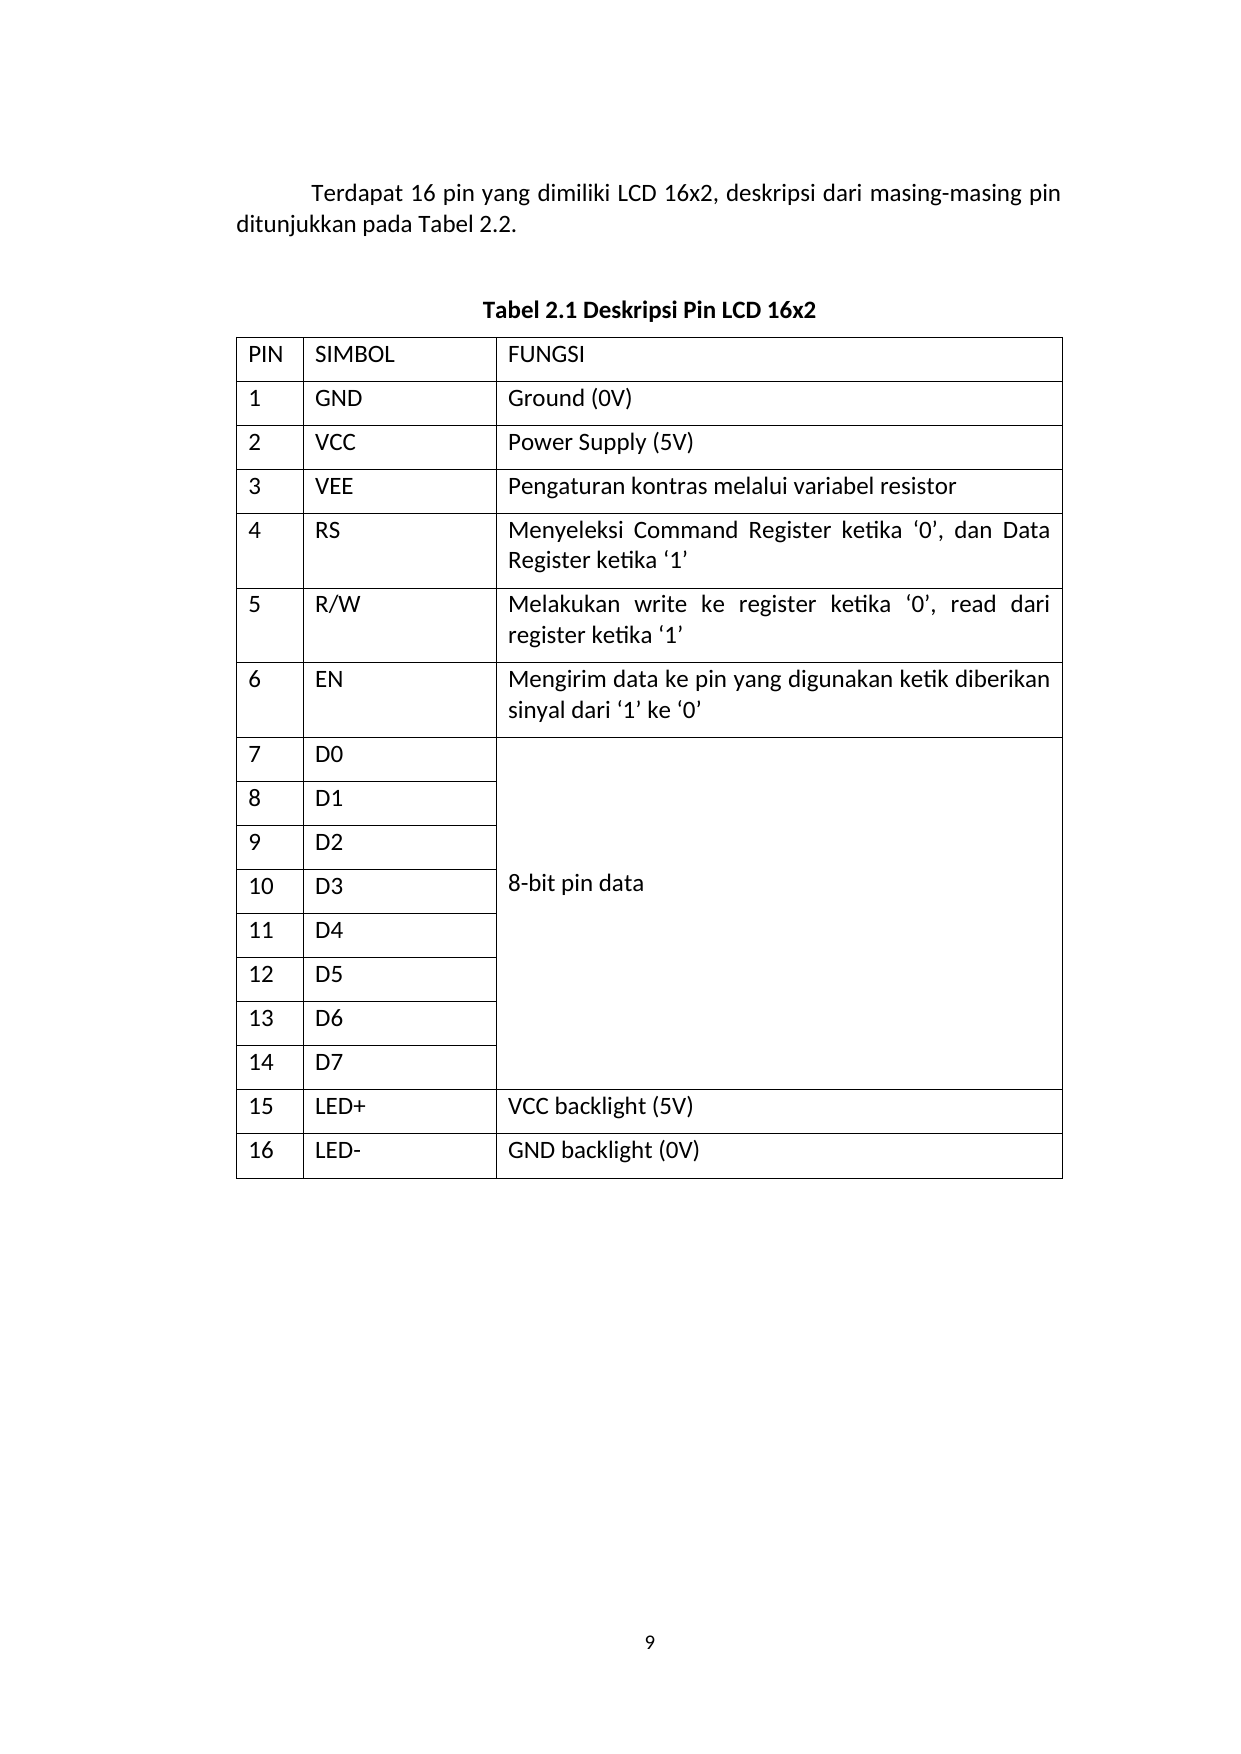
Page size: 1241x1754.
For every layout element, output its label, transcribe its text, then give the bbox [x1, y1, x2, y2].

table_cell 15 [237, 1090, 303, 1133]
table_cell 3 [237, 470, 303, 513]
table_cell 2 [237, 426, 303, 469]
table_cell 4 [237, 514, 303, 588]
table_cell R/W [304, 589, 496, 662]
text Tabel 2.1 Deskripsi Pin LCD 16x2 [236, 294, 1063, 324]
table_cell EN [304, 663, 496, 737]
table_cell VEE [304, 470, 496, 513]
table_cell 13 [237, 1002, 303, 1045]
table_cell 11 [237, 914, 303, 957]
table_cell Ground (0V) [497, 382, 1062, 425]
table_cell D0 [304, 738, 496, 781]
table_cell D6 [304, 1002, 496, 1045]
table_cell 7 [237, 738, 303, 781]
table_cell D2 [304, 826, 496, 869]
table_cell Melakukan write ke register ketika ‘0’, read dari register ketika ‘1’ [497, 589, 1062, 662]
table_cell D7 [304, 1046, 496, 1089]
table_cell 12 [237, 958, 303, 1001]
table_cell GND [304, 382, 496, 425]
table_cell Pengaturan kontras melalui variabel resistor [497, 470, 1062, 513]
table_cell 5 [237, 589, 303, 662]
text Terdapat 16 pin yang dimiliki LCD 16x2, deskripsi dari masing-masing pin ditunjukkan pada Tabel 2.2. [236, 177, 1063, 238]
table_cell D3 [304, 870, 496, 913]
table_cell D4 [304, 914, 496, 957]
table_cell 9 [237, 826, 303, 869]
table_cell VCC [304, 426, 496, 469]
table_cell D1 [304, 782, 496, 825]
table_cell 16 [237, 1134, 303, 1177]
table_cell 14 [237, 1046, 303, 1089]
table_cell 6 [237, 663, 303, 737]
table_cell 8 [237, 782, 303, 825]
table_cell RS [304, 514, 496, 588]
table_cell Mengirim data ke pin yang digunakan ketik diberikan sinyal dari ‘1’ ke ‘0’ [497, 663, 1062, 737]
table_cell Power Supply (5V) [497, 426, 1062, 469]
table_cell LED- [304, 1134, 496, 1177]
table_cell D5 [304, 958, 496, 1001]
table_cell VCC backlight (5V) [497, 1090, 1062, 1133]
table_header FUNGSI [497, 338, 1062, 381]
table_cell Menyeleksi Command Register ketika ‘0’, dan Data Register ketika ‘1’ [497, 514, 1062, 588]
table_cell 8-bit pin data [497, 738, 1062, 1089]
table_cell GND backlight (0V) [497, 1134, 1062, 1177]
table_cell 10 [237, 870, 303, 913]
table_header SIMBOL [304, 338, 496, 381]
table_header PIN [237, 338, 303, 381]
table_cell 1 [237, 382, 303, 425]
table_cell LED+ [304, 1090, 496, 1133]
